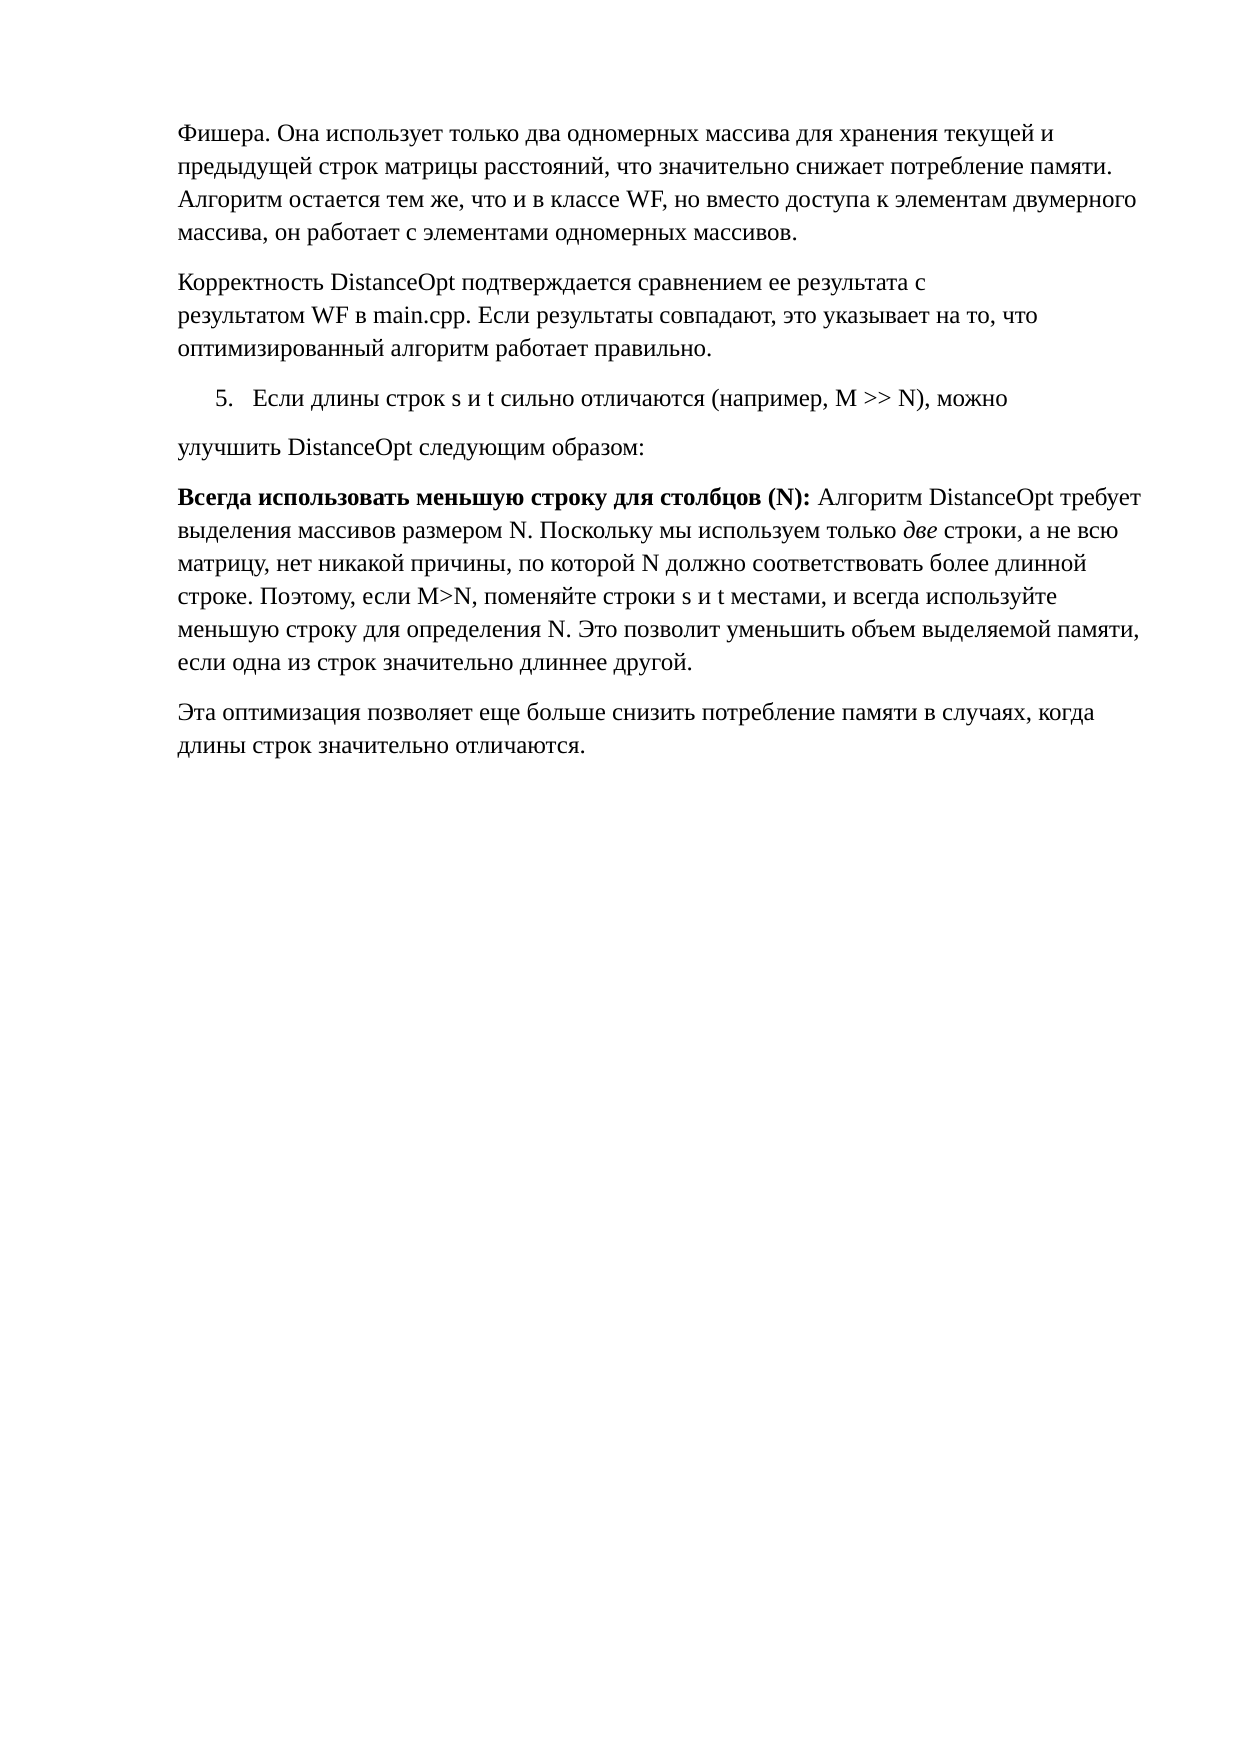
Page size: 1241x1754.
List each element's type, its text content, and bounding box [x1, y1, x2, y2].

text Фишера. Она использует только два одномерных массива для хранения текущей и предыдущей строк матрицы расстояний, что значительно снижает потребление памяти. Алгоритм остается тем же, что и в классе WF, но вместо доступа к элементам двумерного массива, он работает с элементами одномерных массивов. [177, 118, 1152, 246]
text Всегда использовать меньшую строку для столбцов (N): Алгоритм DistanceOpt требует выделения массивов размером N. Поскольку мы используем только две строки, а не всю матрицу, нет никакой причины, по которой N должно соответствовать более длинной строке. Поэтому, если M>N, поменяйте строки s и t местами, и всегда используйте меньшую строку для определения N. Это позволит уменьшить объем выделяемой памяти, если одна из строк значительно длиннее другой. [177, 482, 1152, 676]
text Корректность DistanceOpt подтверждается сравнением ее результата с результатом WF в main.cpp. Если результаты совпадают, это указывает на то, что оптимизированный алгоритм работает правильно. [177, 267, 1152, 362]
text Эта оптимизация позволяет еще больше снизить потребление памяти в случаях, когда длины строк значительно отличаются. [177, 697, 1152, 758]
text улучшить DistanceOpt следующим образом: [177, 432, 1152, 461]
list Если длины строк s и t сильно отличаются (например, M >> N), можно [215, 383, 1152, 411]
